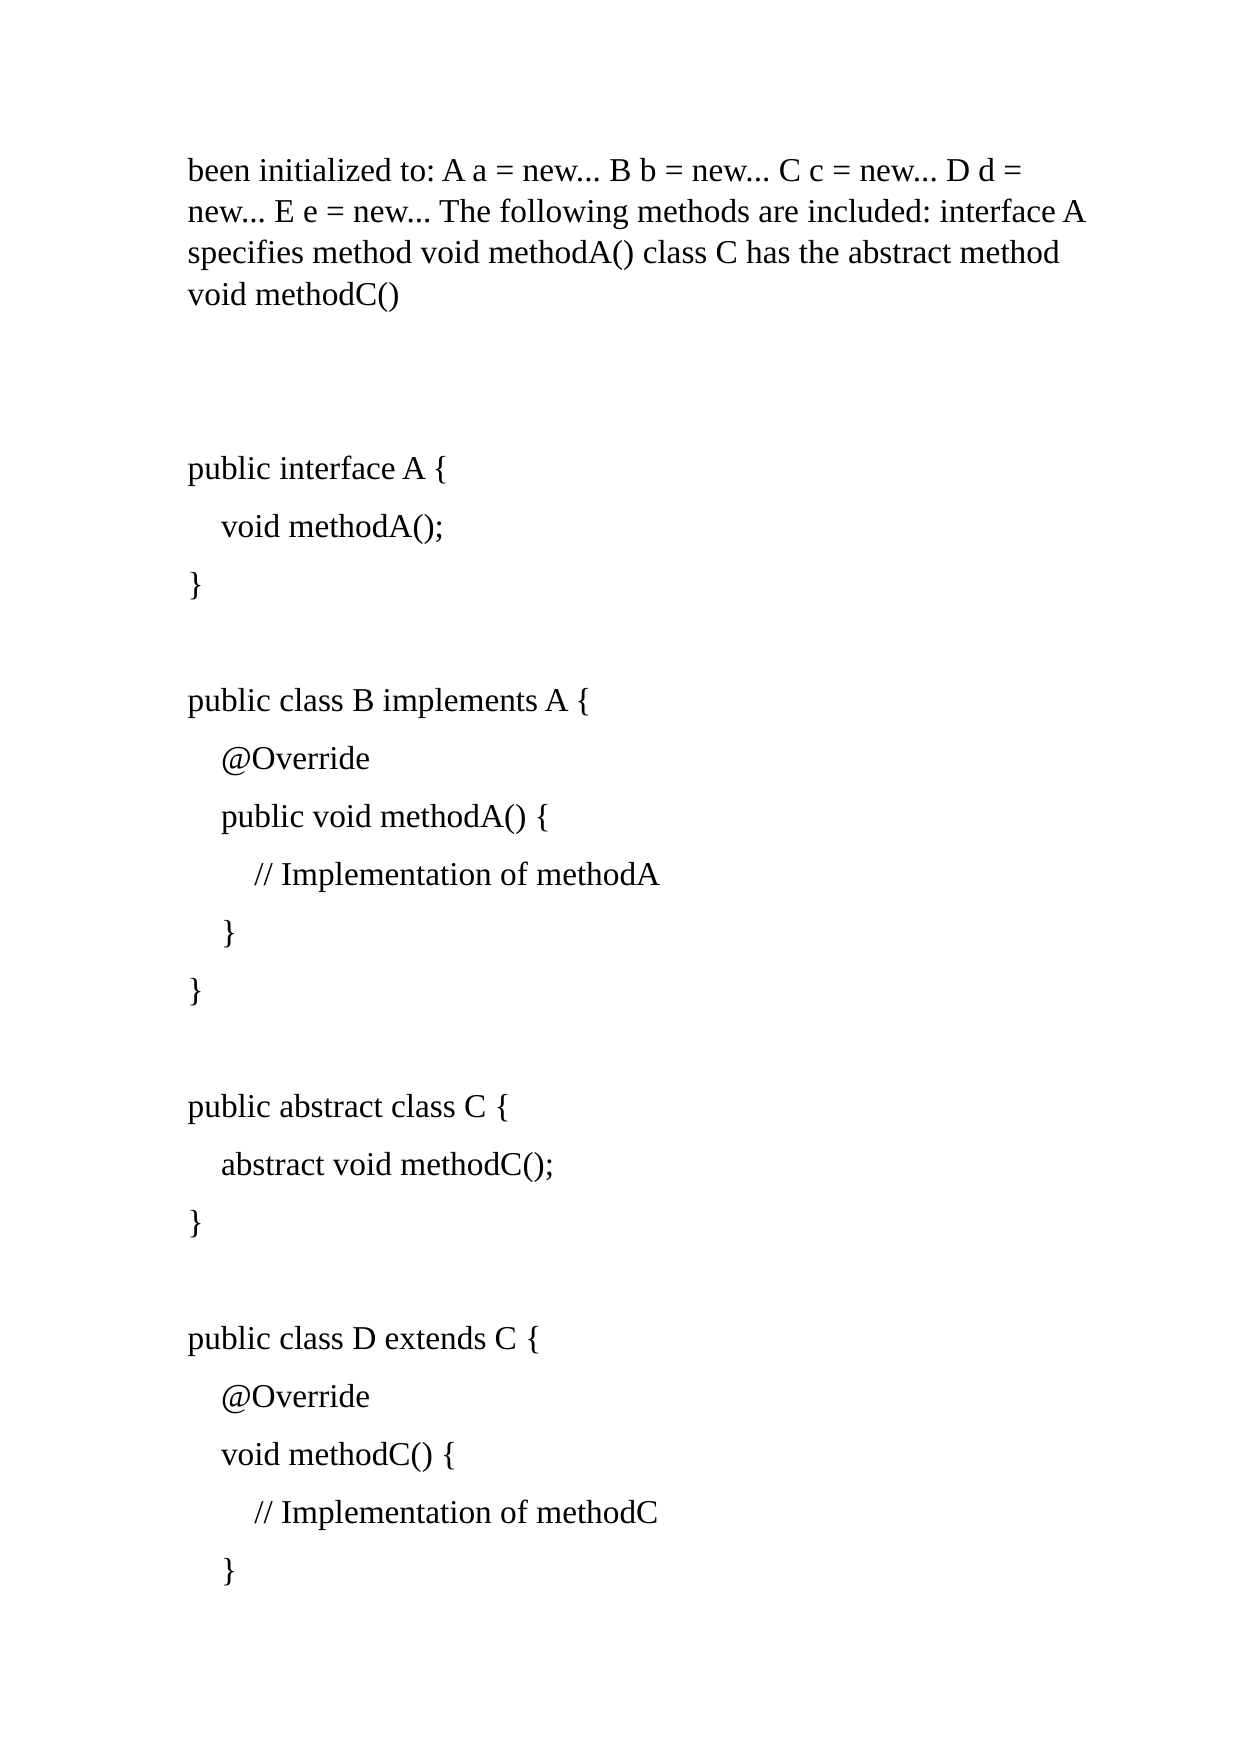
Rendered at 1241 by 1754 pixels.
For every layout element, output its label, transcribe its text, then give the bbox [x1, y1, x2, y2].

text // Implementation of methodC [187, 1492, 1090, 1531]
text public class B implements A { [187, 680, 1090, 718]
text public class D extends C { [187, 1318, 1090, 1357]
text } [187, 912, 1090, 951]
text @Override [187, 1376, 1090, 1415]
text public interface A { [187, 448, 1090, 486]
text void methodA(); [187, 506, 1090, 544]
text void methodC() { [187, 1434, 1090, 1473]
text public void methodA() { [187, 796, 1090, 834]
text public abstract class C { [187, 1086, 1090, 1125]
text abstract void methodC(); [187, 1144, 1090, 1183]
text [187, 150, 1090, 312]
text } [187, 1551, 1090, 1589]
text } [187, 564, 1090, 602]
text } [187, 1202, 1090, 1241]
text // Implementation of methodA [187, 854, 1090, 893]
text @Override [187, 738, 1090, 777]
text } [187, 970, 1090, 1009]
